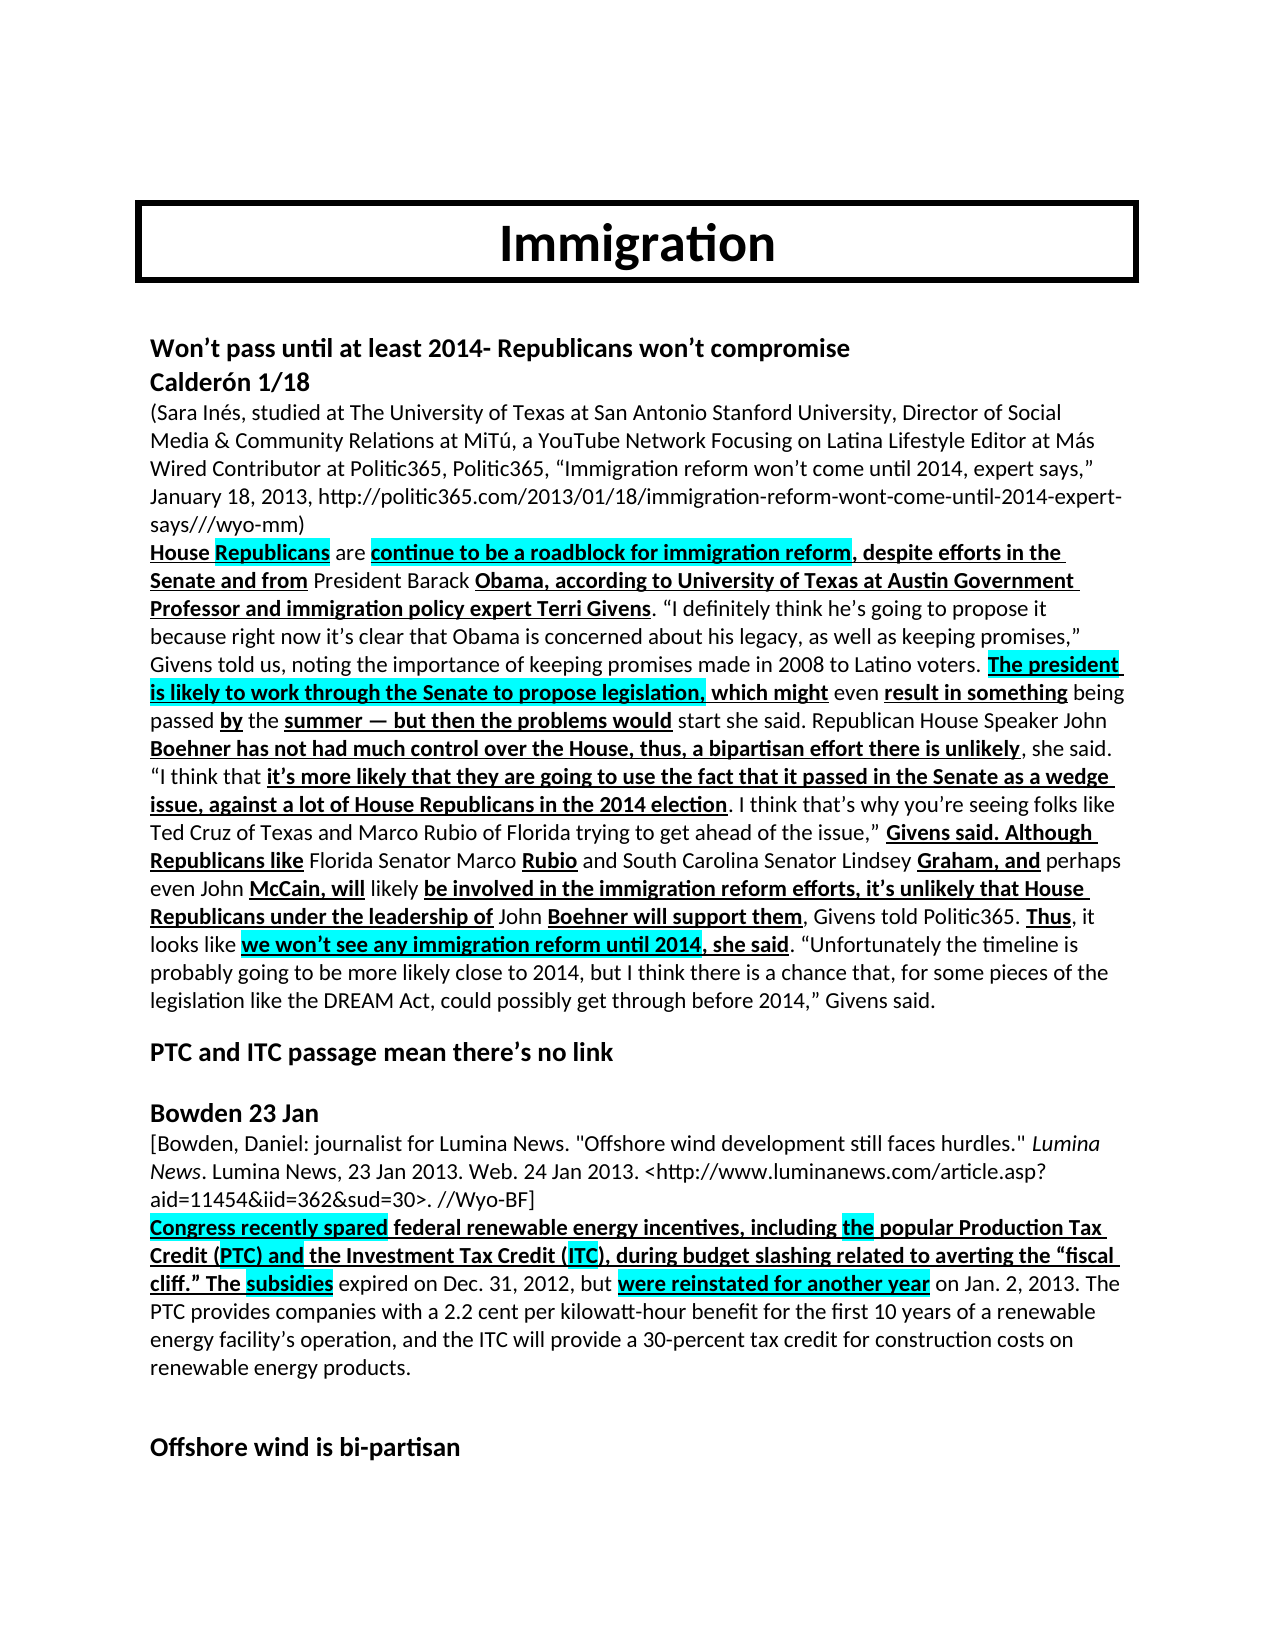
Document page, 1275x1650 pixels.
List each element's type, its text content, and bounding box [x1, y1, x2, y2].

text House Republicans are continue to be a roadblock for immigration reform, despite efforts in the Senate and from President Barack Obama, according to University of Texas at Austin Government Professor and immigration policy expert Terri Givens. “I definitely think he’s going to propose it because right now it’s clear that Obama is concerned about his legacy, as well as keeping promises,” Givens told us, noting the importance of keeping promises made in 2008 to Latino voters. The president is likely to work through the Senate to propose legislation, which might even result in something being passed by the summer — but then the problems would start she said. Republican House Speaker John Boehner has not had much control over the House, thus, a bipartisan effort there is unlikely, she said. “I think that it’s more likely that they are going to use the fact that it passed in the Senate as a wedge issue, against a lot of House Republicans in the 2014 election. I think that’s why you’re seeing folks like Ted Cruz of Texas and Marco Rubio of Florida trying to get ahead of the issue,” Givens said. Although Republicans like Florida Senator Marco Rubio and South Carolina Senator Lindsey Graham, and perhaps even John McCain, will likely be involved in the immigration reform efforts, it’s unlikely that House Republicans under the leadership of John Boehner will support them, Givens told Politic365. Thus, it looks like we won’t see any immigration reform until 2014, she said. “Unfortunately the timeline is probably going to be more likely close to 2014, but I think there is a chance that, for some pieces of the legislation like the DREAM Act, could possibly get through before 2014,” Givens said. [150, 538, 1125, 1014]
subtitle PTC and ITC passage mean there’s no link [150, 1035, 1125, 1068]
subtitle Offshore wind is bi-partisan [150, 1430, 1125, 1463]
subtitle Won’t pass until at least 2014- Republicans won’t compromise [150, 332, 1125, 365]
subtitle Immigration [142, 206, 1133, 277]
text (Sara Inés, studied at The University of Texas at San Antonio Stanford University, Director of Social Media & Community Relations at MiTú, a YouTube Network Focusing on Latina Lifestyle Editor at Más Wired Contributor at Politic365, Politic365, “Immigration reform won’t come until 2014, expert says,” January 18, 2013, http://politic365.com/2013/01/18/immigration-reform-wont-come-until-2014-expert-says///wyo-mm) [150, 398, 1125, 538]
text [Bowden, Daniel: journalist for Lumina News. "Offshore wind development still faces hurdles." Lumina News. Lumina News, 23 Jan 2013. Web. 24 Jan 2013. <http://www.luminanews.com/article.asp?aid=11454&iid=362&sud=30>. //Wyo-BF] [150, 1129, 1125, 1213]
text Bowden 23 Jan [150, 1096, 1125, 1129]
text Calderón 1/18 [150, 365, 1125, 398]
text Congress recently spared federal renewable energy incentives, including the popular Production Tax Credit (PTC) and the Investment Tax Credit (ITC), during budget slashing related to averting the “fiscal cliff.” The subsidies expired on Dec. 31, 2012, but were reinstated for another year on Jan. 2, 2013. The PTC provides companies with a 2.2 cent per kilowatt-hour benefit for the first 10 years of a renewable energy facility’s operation, and the ITC will provide a 30-percent tax credit for construction costs on renewable energy products. [150, 1213, 1125, 1381]
